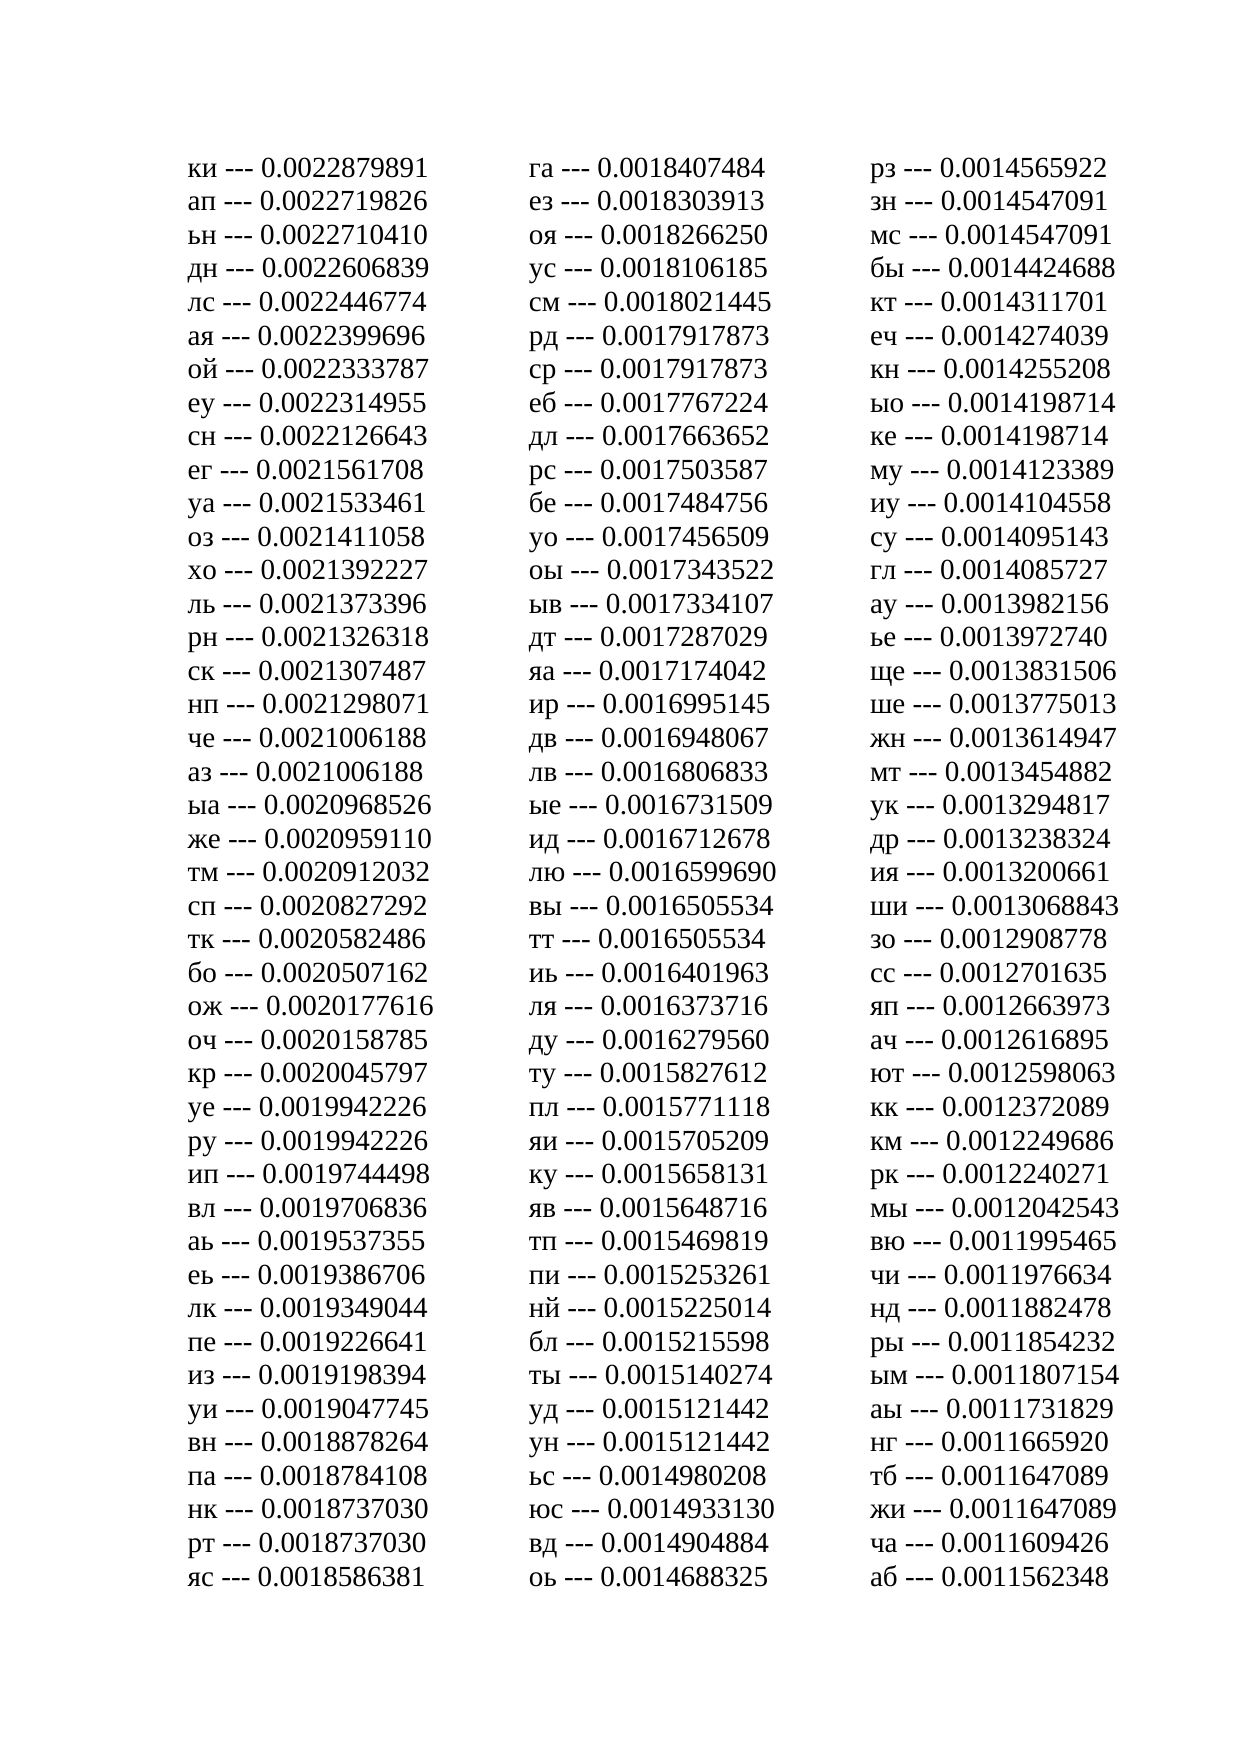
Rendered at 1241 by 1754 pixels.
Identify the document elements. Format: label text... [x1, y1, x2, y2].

text дв --- 0.0016948067 [529, 720, 825, 754]
text кр --- 0.0020045797 [187, 1056, 484, 1089]
text ид --- 0.0016712678 [529, 821, 825, 854]
text кк --- 0.0012372089 [870, 1089, 1167, 1123]
text яа --- 0.0017174042 [529, 653, 825, 687]
text аы --- 0.0011731829 [870, 1391, 1167, 1424]
text рк --- 0.0012240271 [870, 1156, 1167, 1190]
text ап --- 0.0022719826 [187, 183, 484, 217]
text ые --- 0.0016731509 [529, 787, 825, 821]
text тб --- 0.0011647089 [870, 1458, 1167, 1492]
text ус --- 0.0018106185 [529, 251, 825, 284]
text оя --- 0.0018266250 [529, 217, 825, 251]
text тк --- 0.0020582486 [187, 921, 484, 955]
text ют --- 0.0012598063 [870, 1056, 1167, 1089]
text ия --- 0.0013200661 [870, 854, 1167, 888]
text оь --- 0.0014688325 [529, 1559, 825, 1592]
text ск --- 0.0021307487 [187, 653, 484, 687]
text хо --- 0.0021392227 [187, 552, 484, 586]
text ср --- 0.0017917873 [529, 351, 825, 385]
text тм --- 0.0020912032 [187, 854, 484, 888]
text уд --- 0.0015121442 [529, 1391, 825, 1424]
text ке --- 0.0014198714 [870, 418, 1167, 452]
text ау --- 0.0013982156 [870, 586, 1167, 619]
text сн --- 0.0022126643 [187, 418, 484, 452]
text уа --- 0.0021533461 [187, 485, 484, 519]
text вд --- 0.0014904884 [529, 1525, 825, 1559]
text км --- 0.0012249686 [870, 1123, 1167, 1156]
text ки --- 0.0022879891 [187, 150, 484, 183]
text ук --- 0.0013294817 [870, 787, 1167, 821]
text сп --- 0.0020827292 [187, 888, 484, 921]
text рс --- 0.0017503587 [529, 452, 825, 485]
text рд --- 0.0017917873 [529, 318, 825, 351]
text кт --- 0.0014311701 [870, 284, 1167, 318]
text лю --- 0.0016599690 [529, 854, 825, 888]
text ку --- 0.0015658131 [529, 1156, 825, 1190]
text гл --- 0.0014085727 [870, 552, 1167, 586]
text юс --- 0.0014933130 [529, 1492, 825, 1525]
text зо --- 0.0012908778 [870, 921, 1167, 955]
text оч --- 0.0020158785 [187, 1022, 484, 1056]
text оы --- 0.0017343522 [529, 552, 825, 586]
text лв --- 0.0016806833 [529, 754, 825, 787]
text вн --- 0.0018878264 [187, 1424, 484, 1458]
text вы --- 0.0016505534 [529, 888, 825, 921]
text бл --- 0.0015215598 [529, 1324, 825, 1357]
text яс --- 0.0018586381 [187, 1559, 484, 1592]
text ым --- 0.0011807154 [870, 1357, 1167, 1391]
text рт --- 0.0018737030 [187, 1525, 484, 1559]
text иь --- 0.0016401963 [529, 955, 825, 988]
text вл --- 0.0019706836 [187, 1190, 484, 1223]
text ьн --- 0.0022710410 [187, 217, 484, 251]
text чи --- 0.0011976634 [870, 1257, 1167, 1290]
text иу --- 0.0014104558 [870, 485, 1167, 519]
text дт --- 0.0017287029 [529, 619, 825, 653]
text же --- 0.0020959110 [187, 821, 484, 854]
text ры --- 0.0011854232 [870, 1324, 1167, 1357]
text нп --- 0.0021298071 [187, 687, 484, 720]
text ту --- 0.0015827612 [529, 1056, 825, 1089]
text мт --- 0.0013454882 [870, 754, 1167, 787]
text ыа --- 0.0020968526 [187, 787, 484, 821]
text жн --- 0.0013614947 [870, 720, 1167, 754]
text ты --- 0.0015140274 [529, 1357, 825, 1391]
text ая --- 0.0022399696 [187, 318, 484, 351]
text ру --- 0.0019942226 [187, 1123, 484, 1156]
text ез --- 0.0018303913 [529, 183, 825, 217]
text бы --- 0.0014424688 [870, 251, 1167, 284]
text уо --- 0.0017456509 [529, 519, 825, 552]
text уе --- 0.0019942226 [187, 1089, 484, 1123]
text мы --- 0.0012042543 [870, 1190, 1167, 1223]
text ой --- 0.0022333787 [187, 351, 484, 385]
text рз --- 0.0014565922 [870, 150, 1167, 183]
text яп --- 0.0012663973 [870, 988, 1167, 1022]
text бо --- 0.0020507162 [187, 955, 484, 988]
text пл --- 0.0015771118 [529, 1089, 825, 1123]
text см --- 0.0018021445 [529, 284, 825, 318]
text нк --- 0.0018737030 [187, 1492, 484, 1525]
text вю --- 0.0011995465 [870, 1223, 1167, 1257]
text ча --- 0.0011609426 [870, 1525, 1167, 1559]
text еь --- 0.0019386706 [187, 1257, 484, 1290]
text еб --- 0.0017767224 [529, 385, 825, 418]
text дл --- 0.0017663652 [529, 418, 825, 452]
text дн --- 0.0022606839 [187, 251, 484, 284]
text аз --- 0.0021006188 [187, 754, 484, 787]
text ьс --- 0.0014980208 [529, 1458, 825, 1492]
text бе --- 0.0017484756 [529, 485, 825, 519]
text аь --- 0.0019537355 [187, 1223, 484, 1257]
text еу --- 0.0022314955 [187, 385, 484, 418]
text ль --- 0.0021373396 [187, 586, 484, 619]
text ыо --- 0.0014198714 [870, 385, 1167, 418]
text нд --- 0.0011882478 [870, 1290, 1167, 1324]
text су --- 0.0014095143 [870, 519, 1167, 552]
text пи --- 0.0015253261 [529, 1257, 825, 1290]
text нй --- 0.0015225014 [529, 1290, 825, 1324]
text ип --- 0.0019744498 [187, 1156, 484, 1190]
text му --- 0.0014123389 [870, 452, 1167, 485]
text яи --- 0.0015705209 [529, 1123, 825, 1156]
text ши --- 0.0013068843 [870, 888, 1167, 921]
text лк --- 0.0019349044 [187, 1290, 484, 1324]
text тп --- 0.0015469819 [529, 1223, 825, 1257]
text сс --- 0.0012701635 [870, 955, 1167, 988]
text жи --- 0.0011647089 [870, 1492, 1167, 1525]
text га --- 0.0018407484 [529, 150, 825, 183]
text аб --- 0.0011562348 [870, 1559, 1167, 1592]
text лс --- 0.0022446774 [187, 284, 484, 318]
text ье --- 0.0013972740 [870, 619, 1167, 653]
text мс --- 0.0014547091 [870, 217, 1167, 251]
text ун --- 0.0015121442 [529, 1424, 825, 1458]
text тт --- 0.0016505534 [529, 921, 825, 955]
text рн --- 0.0021326318 [187, 619, 484, 653]
text уи --- 0.0019047745 [187, 1391, 484, 1424]
text ир --- 0.0016995145 [529, 687, 825, 720]
text кн --- 0.0014255208 [870, 351, 1167, 385]
text пе --- 0.0019226641 [187, 1324, 484, 1357]
text ыв --- 0.0017334107 [529, 586, 825, 619]
text оз --- 0.0021411058 [187, 519, 484, 552]
text че --- 0.0021006188 [187, 720, 484, 754]
text яв --- 0.0015648716 [529, 1190, 825, 1223]
text ду --- 0.0016279560 [529, 1022, 825, 1056]
text ач --- 0.0012616895 [870, 1022, 1167, 1056]
text па --- 0.0018784108 [187, 1458, 484, 1492]
text др --- 0.0013238324 [870, 821, 1167, 854]
text ег --- 0.0021561708 [187, 452, 484, 485]
text еч --- 0.0014274039 [870, 318, 1167, 351]
text из --- 0.0019198394 [187, 1357, 484, 1391]
text ля --- 0.0016373716 [529, 988, 825, 1022]
text ще --- 0.0013831506 [870, 653, 1167, 687]
text ше --- 0.0013775013 [870, 687, 1167, 720]
text ож --- 0.0020177616 [187, 988, 484, 1022]
text нг --- 0.0011665920 [870, 1424, 1167, 1458]
text зн --- 0.0014547091 [870, 183, 1167, 217]
